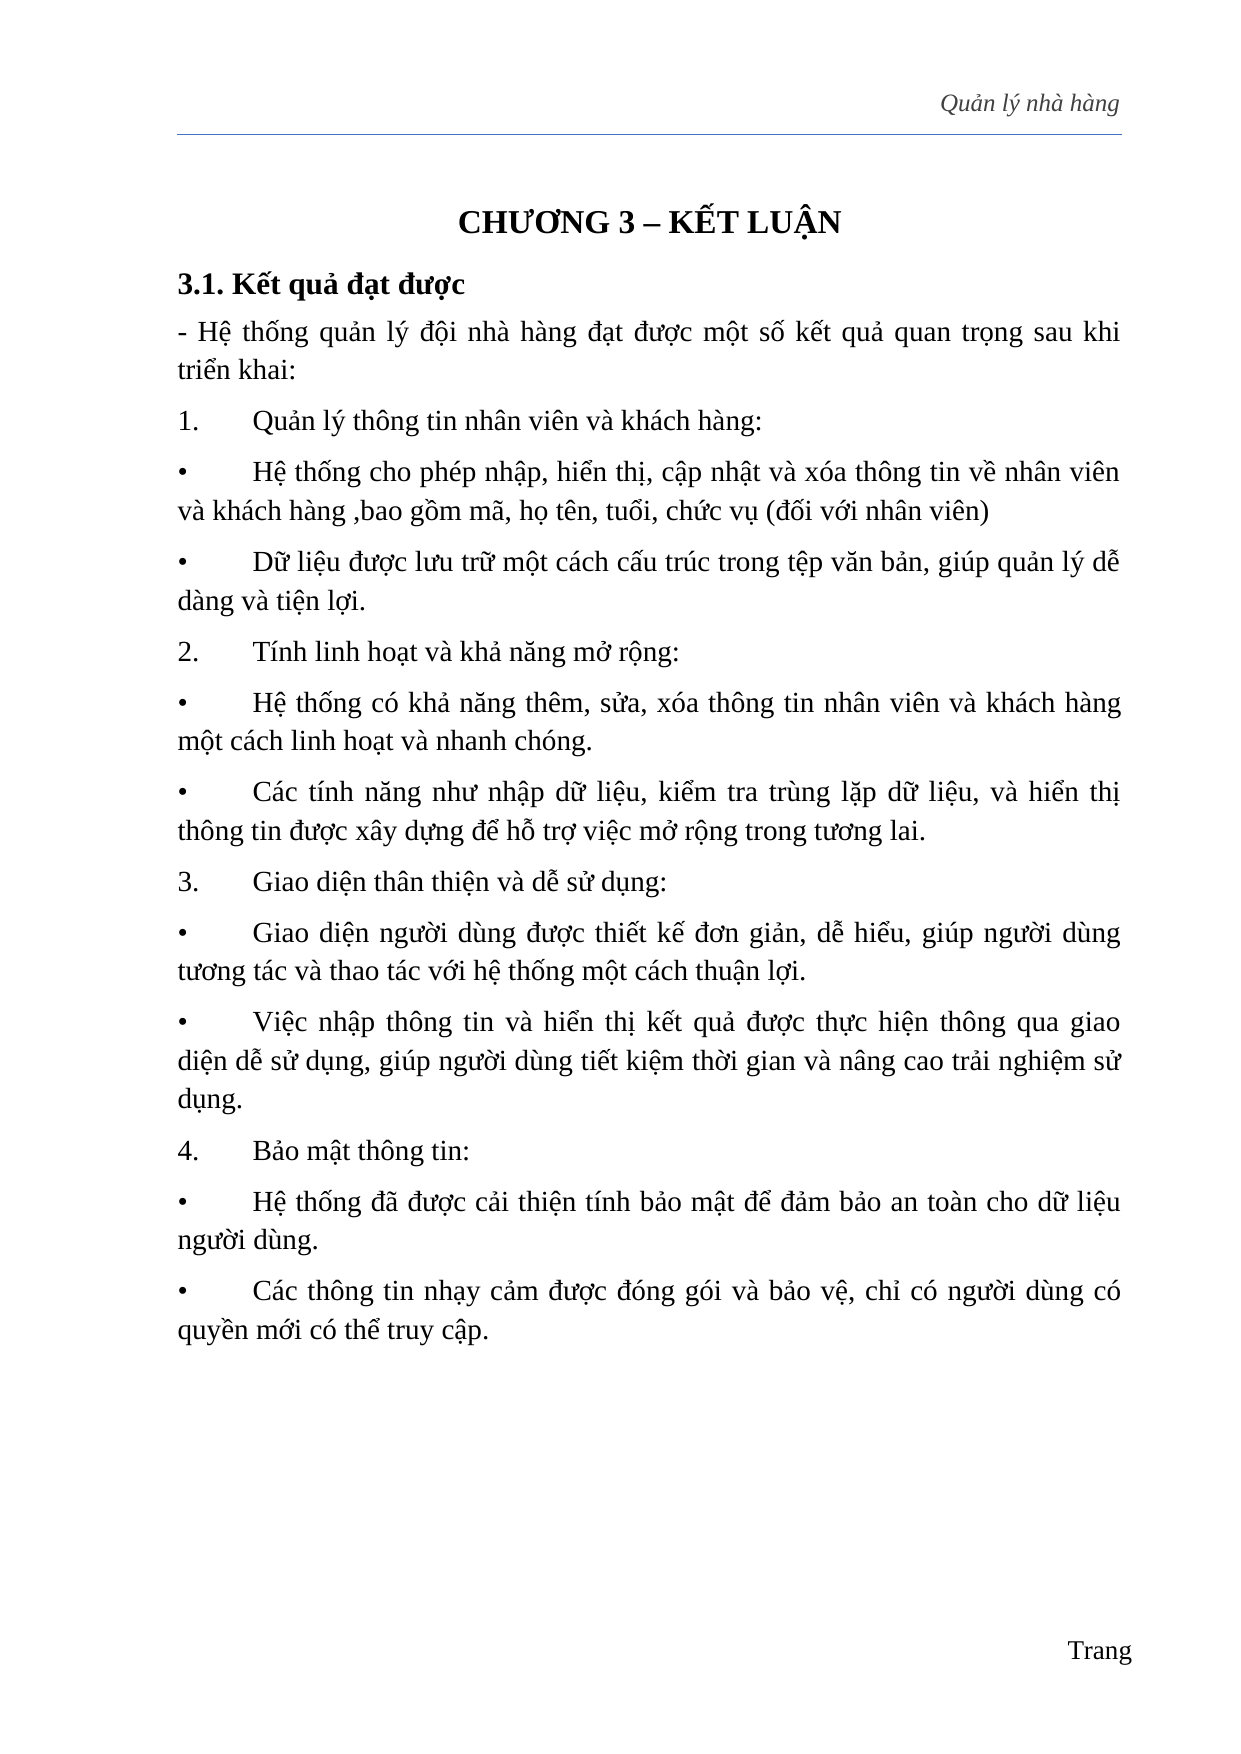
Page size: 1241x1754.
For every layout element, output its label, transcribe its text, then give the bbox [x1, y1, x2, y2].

text CHƯƠNG 3 – KẾT LUẬN [177, 202, 1122, 241]
text • Hệ thống cho phép nhập, hiển thị, cập nhật và xóa thông tin về nhân viên và khách hàng ,bao gồm mã, họ tên, tuổi, chức vụ (đối với nhân viên) [177, 454, 1122, 527]
text 3.1. Kết quả đạt được [177, 266, 1122, 301]
text • Dữ liệu được lưu trữ một cách cấu trúc trong tệp văn bản, giúp quản lý dễ dàng và tiện lợi. [177, 544, 1122, 616]
text 3. Giao diện thân thiện và dễ sử dụng: [177, 864, 1122, 897]
text • Các tính năng như nhập dữ liệu, kiểm tra trùng lặp dữ liệu, và hiển thị thông tin được xây dựng để hỗ trợ việc mở rộng trong tương lai. [177, 774, 1122, 846]
text 2. Tính linh hoạt và khả năng mở rộng: [177, 634, 1122, 667]
text • Các thông tin nhạy cảm được đóng gói và bảo vệ, chỉ có người dùng có quyền mới có thể truy cập. [177, 1273, 1122, 1345]
text • Việc nhập thông tin và hiển thị kết quả được thực hiện thông qua giao diện dễ sử dụng, giúp người dùng tiết kiệm thời gian và nâng cao trải nghiệm sử dụng. [177, 1004, 1122, 1115]
text • Hệ thống đã được cải thiện tính bảo mật để đảm bảo an toàn cho dữ liệu người dùng. [177, 1184, 1122, 1256]
text • Giao diện người dùng được thiết kế đơn giản, dễ hiểu, giúp người dùng tương tác và thao tác với hệ thống một cách thuận lợi. [177, 915, 1122, 987]
text 4. Bảo mật thông tin: [177, 1133, 1122, 1166]
text • Hệ thống có khả năng thêm, sửa, xóa thông tin nhân viên và khách hàng một cách linh hoạt và nhanh chóng. [177, 685, 1122, 757]
text - Hệ thống quản lý đội nhà hàng đạt được một số kết quả quan trọng sau khi triển khai: [177, 314, 1122, 386]
text 1. Quản lý thông tin nhân viên và khách hàng: [177, 403, 1122, 437]
